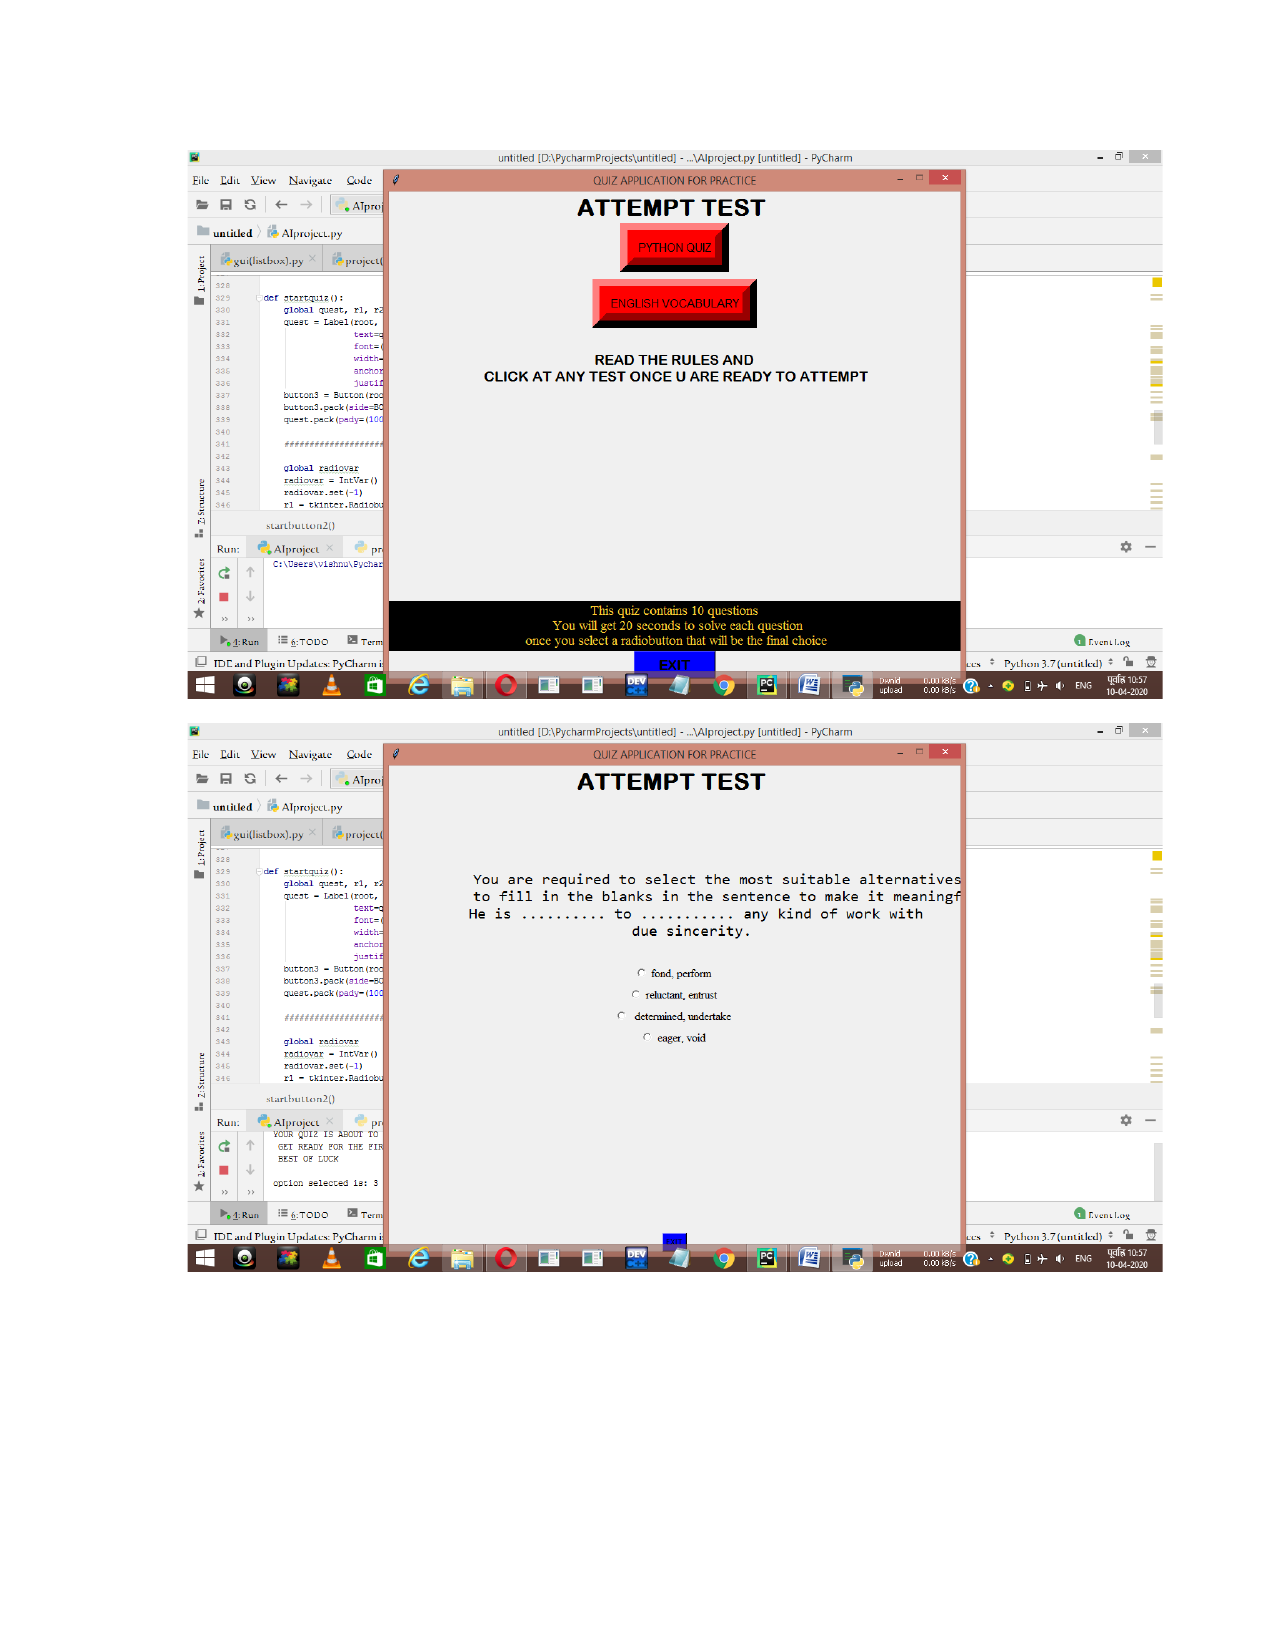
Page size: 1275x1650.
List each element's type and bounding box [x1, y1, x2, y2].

picture [187, 723, 1163, 1272]
picture [187, 150, 1163, 699]
